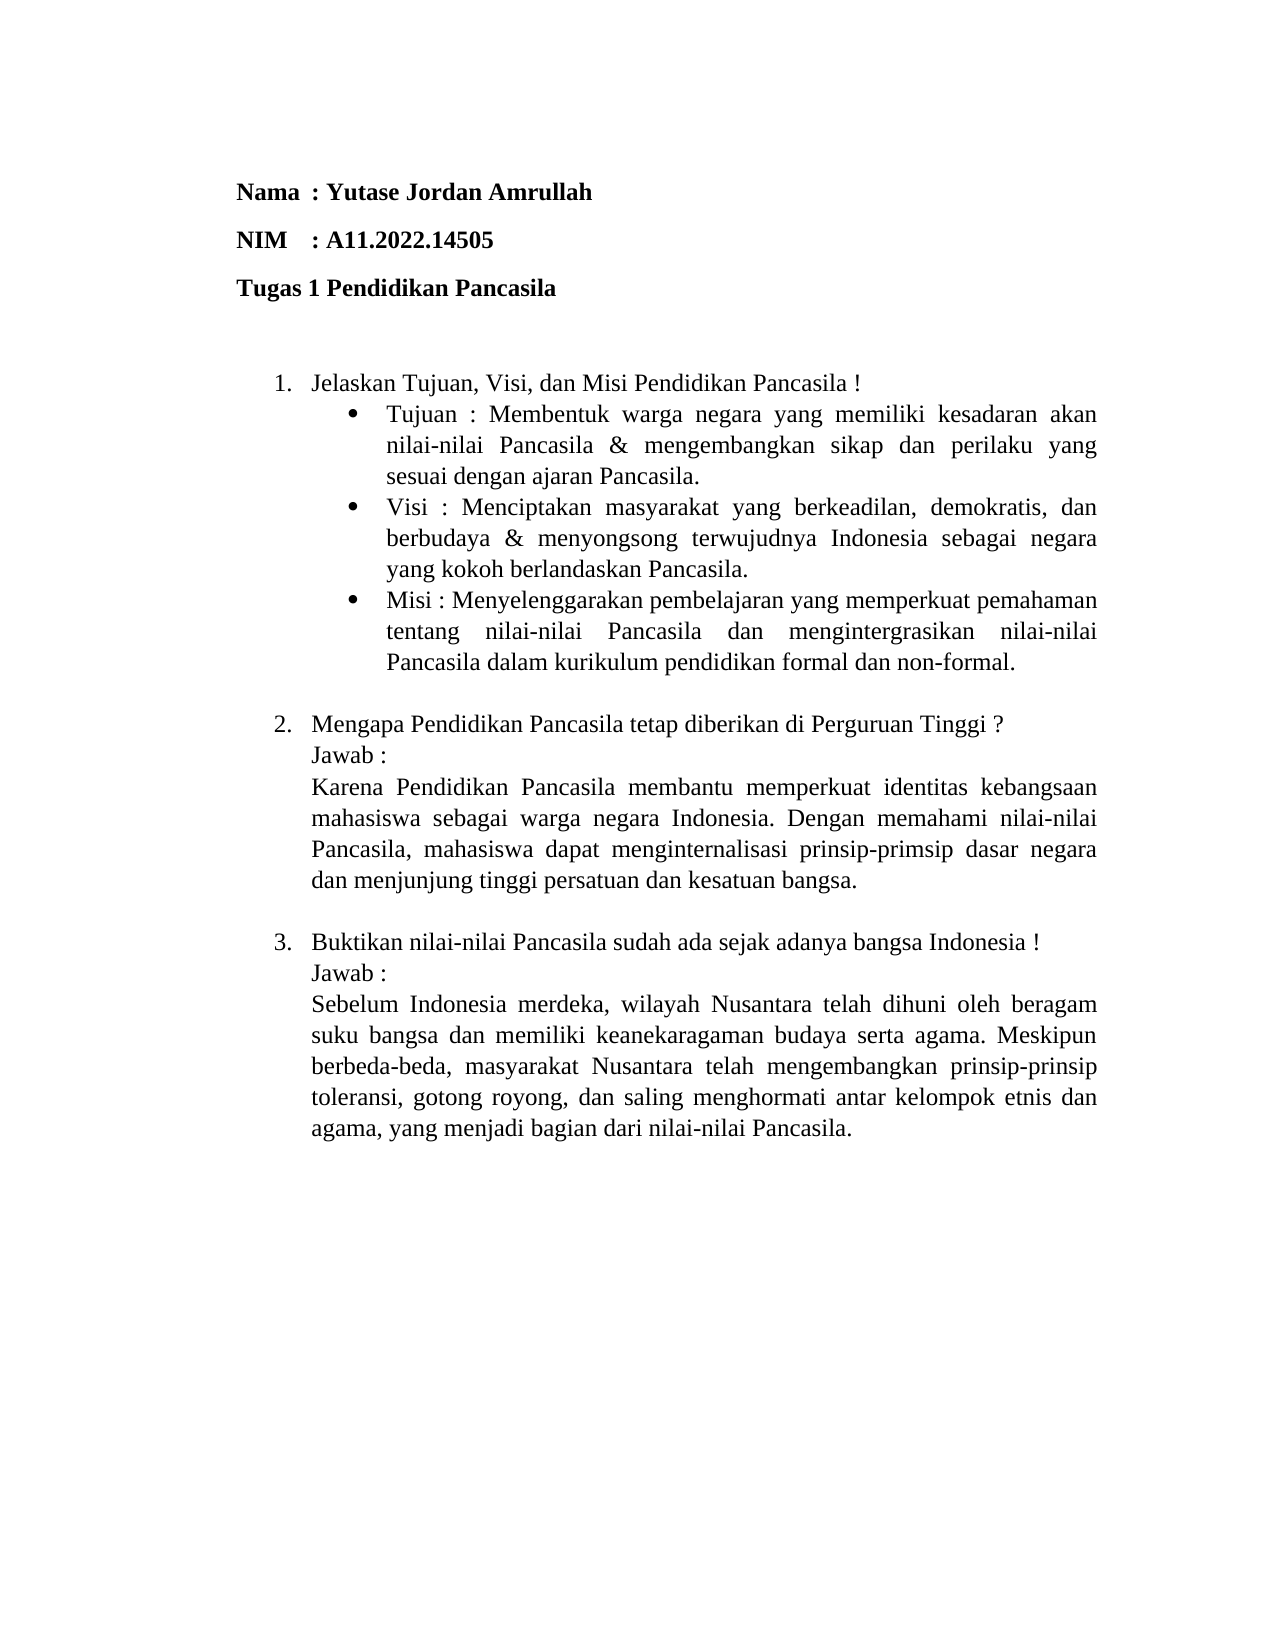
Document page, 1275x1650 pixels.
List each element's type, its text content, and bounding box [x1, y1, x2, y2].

text Nama : Yutase Jordan Amrullah [236, 177, 1098, 206]
list Mengapa Pendidikan Pancasila tetap diberikan di Perguruan Tinggi ? [274, 709, 1098, 738]
text Tugas 1 Pendidikan Pancasila [236, 273, 1098, 301]
text NIM : A11.2022.14505 [236, 225, 1098, 254]
list Jawab : [311, 958, 1098, 987]
list Sebelum Indonesia merdeka, wilayah Nusantara telah dihuni oleh beragam suku bangsa dan memiliki keanekaragaman budaya serta agama. Meskipun berbeda-beda, masyarakat Nusantara telah mengembangkan prinsip-prinsip toleransi, gotong royong, dan saling menghormati antar kelompok etnis dan agama, yang menjadi bagian dari nilai-nilai Pancasila. [311, 989, 1098, 1142]
list Visi : Menciptakan masyarakat yang berkeadilan, demokratis, dan berbudaya & menyongsong terwujudnya Indonesia sebagai negara yang kokoh berlandaskan Pancasila. [349, 492, 1098, 583]
list Buktikan nilai-nilai Pancasila sudah ada sejak adanya bangsa Indonesia ! [274, 927, 1098, 956]
list Karena Pendidikan Pancasila membantu memperkuat identitas kebangsaan mahasiswa sebagai warga negara Indonesia. Dengan memahami nilai-nilai Pancasila, mahasiswa dapat menginternalisasi prinsip-primsip dasar negara dan menjunjung tinggi persatuan dan kesatuan bangsa. [311, 772, 1098, 893]
list Tujuan : Membentuk warga negara yang memiliki kesadaran akan nilai-nilai Pancasila & mengembangkan sikap dan perilaku yang sesuai dengan ajaran Pancasila. [349, 399, 1098, 490]
list Jawab : [311, 741, 1098, 769]
list Jelaskan Tujuan, Visi, dan Misi Pendidikan Pancasila ! [274, 368, 1098, 397]
list Misi : Menyelenggarakan pembelajaran yang memperkuat pemahaman tentang nilai-nilai Pancasila dan mengintergrasikan nilai-nilai Pancasila dalam kurikulum pendidikan formal dan non-formal. [349, 585, 1098, 676]
